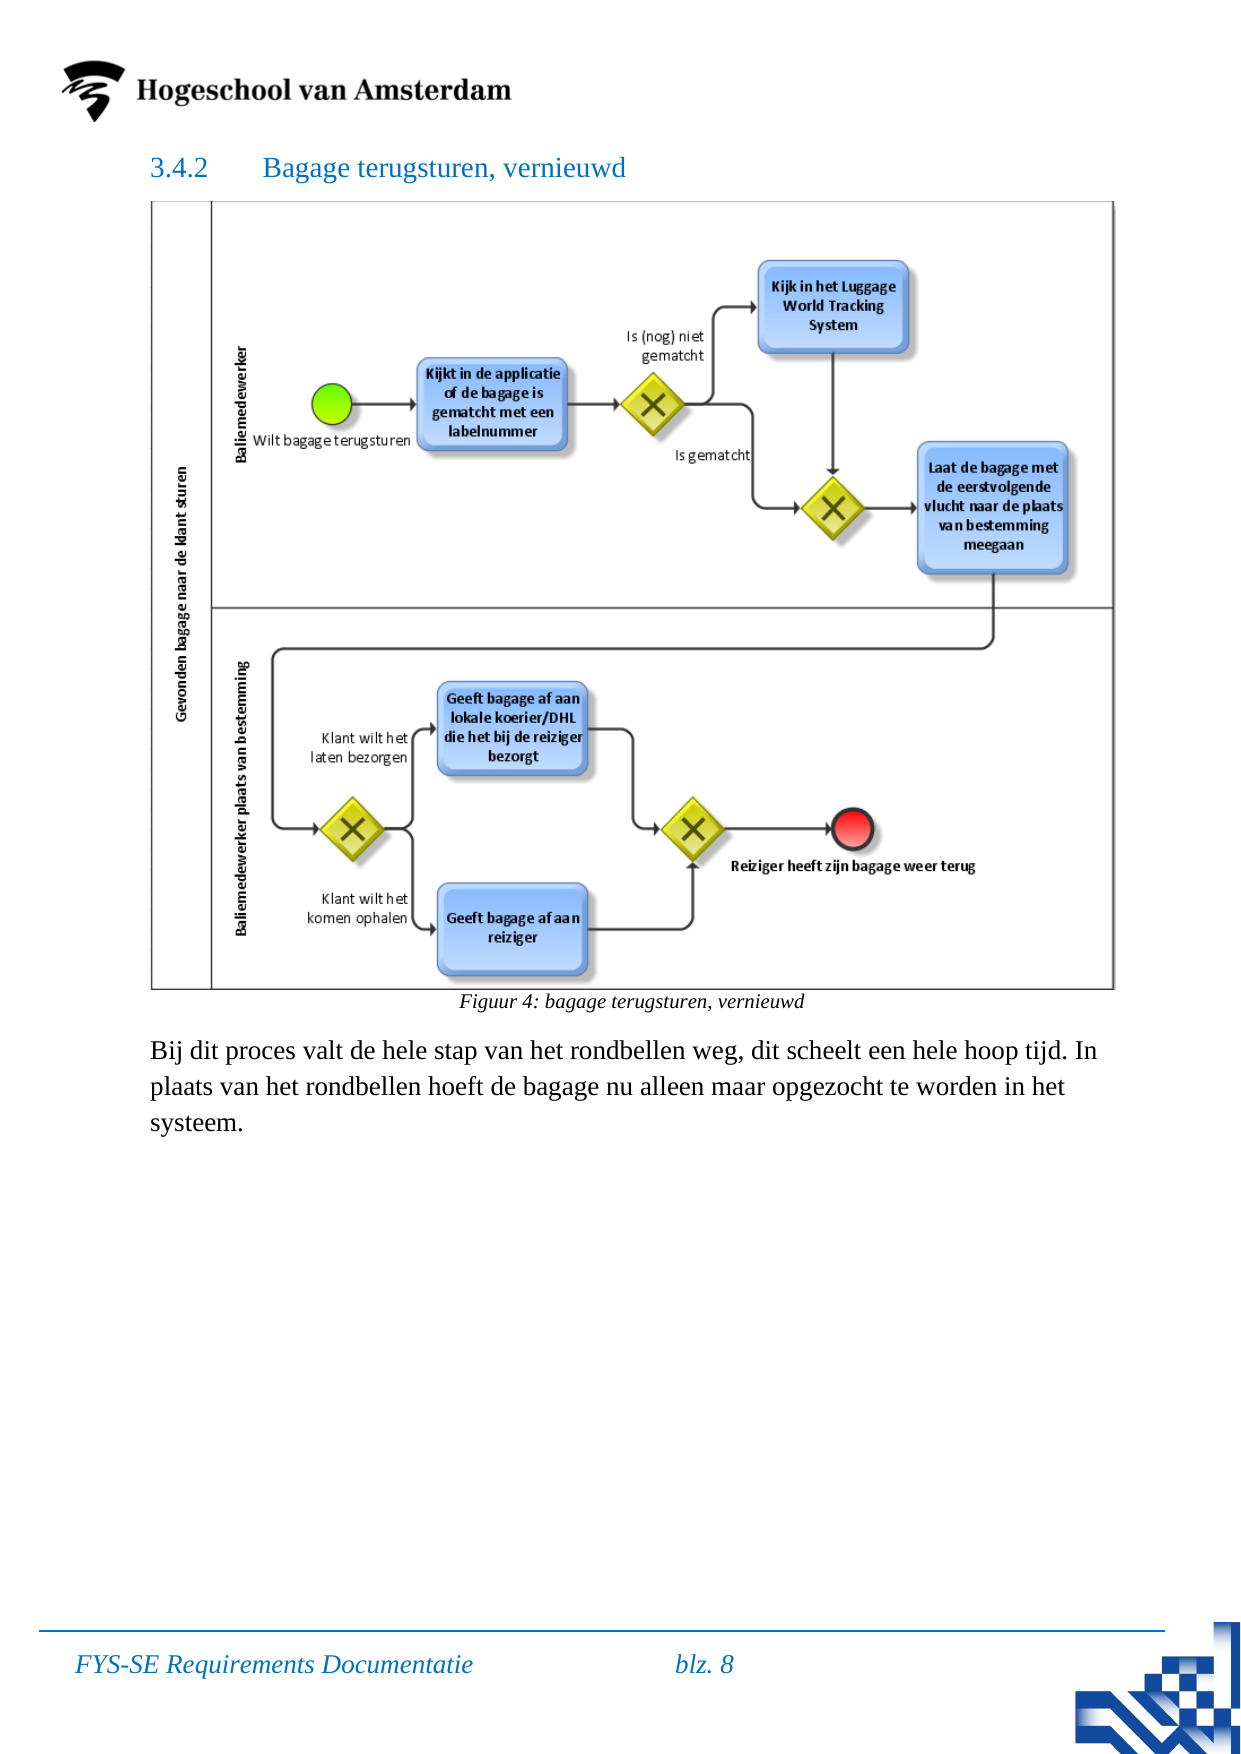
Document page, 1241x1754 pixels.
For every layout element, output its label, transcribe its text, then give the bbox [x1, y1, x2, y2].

picture [1052, 1594, 1241, 1754]
text Figuur 4: bagage terugsturen, vernieuwd [150, 990, 1116, 1013]
picture [2, 0, 540, 122]
picture [150, 201, 1116, 990]
subtitle Bagage terugsturen, vernieuwd [150, 150, 1116, 183]
text Bij dit proces valt de hele stap van het rondbellen weg, dit scheelt een hele hoop tijd. In plaats van het rondbellen hoeft de bagage nu alleen maar opgezocht te worden in het systeem. [150, 1034, 1116, 1137]
